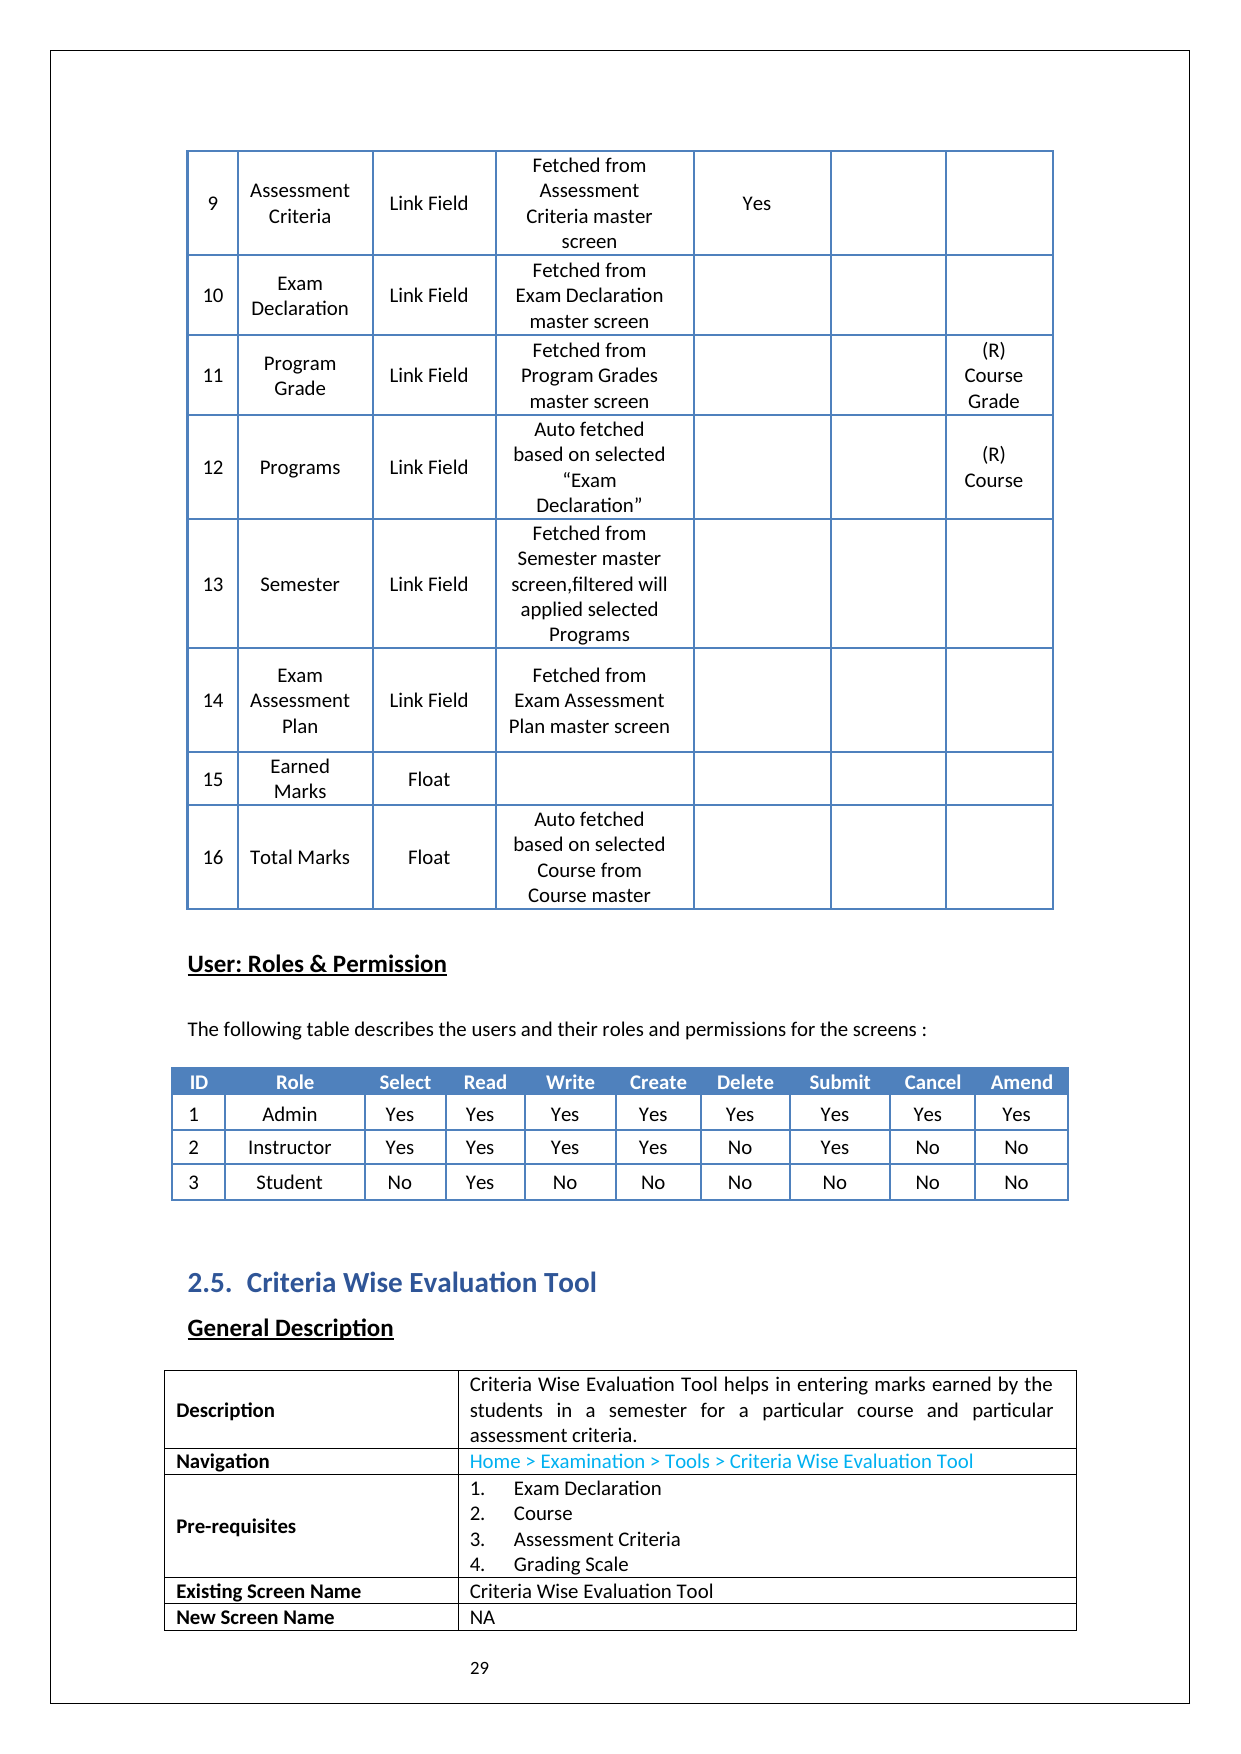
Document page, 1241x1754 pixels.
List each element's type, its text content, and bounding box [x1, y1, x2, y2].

table_cell [497, 753, 693, 804]
table_cell Link Field [374, 152, 495, 254]
table_cell [832, 520, 945, 647]
table_cell (R) Course [947, 416, 1052, 518]
table_cell [832, 753, 945, 804]
table_header Write [526, 1069, 615, 1095]
table_cell NA [459, 1604, 1076, 1630]
table_cell Yes [702, 1100, 789, 1129]
table_cell Student [226, 1165, 364, 1199]
table_cell Yes [791, 1131, 889, 1163]
table_cell Fetched from Semester master screen,filtered will applied selected Programs [497, 520, 693, 647]
table_cell Fetched from Exam Declaration master screen [497, 256, 693, 334]
table_cell 1 [173, 1100, 224, 1129]
table_header ID [173, 1069, 224, 1095]
table_cell Instructor [226, 1131, 364, 1163]
table_cell Yes [617, 1131, 700, 1163]
table_cell No [791, 1165, 889, 1199]
table_cell No [617, 1165, 700, 1199]
table_cell Link Field [374, 256, 495, 334]
table_cell 13 [189, 520, 237, 647]
table_cell 9 [189, 152, 237, 254]
table_cell Yes [791, 1100, 889, 1129]
table_cell Exam Assessment Plan [239, 649, 372, 751]
table_cell [832, 649, 945, 751]
table_cell Existing Screen Name [165, 1578, 458, 1603]
text The following table describes the users and their roles and permissions for the screens : [187, 1016, 1042, 1042]
subtitle Criteria Wise Evaluation Tool [187, 1264, 1053, 1300]
table_cell Yes [617, 1100, 700, 1129]
table_header Read [447, 1069, 524, 1095]
table_cell Yes [366, 1100, 445, 1129]
table_cell No [891, 1131, 974, 1163]
table_cell Yes [366, 1131, 445, 1163]
table_header Select [366, 1069, 445, 1095]
table_cell Yes [526, 1100, 615, 1129]
table_cell [832, 806, 945, 908]
table_cell [695, 520, 830, 647]
table_cell Programs [239, 416, 372, 518]
table_cell 3 [173, 1165, 224, 1199]
table_cell [695, 649, 830, 751]
table_cell Yes [526, 1131, 615, 1163]
table_cell [695, 753, 830, 804]
table_cell Float [374, 753, 495, 804]
table_cell No [976, 1165, 1067, 1199]
table_cell No [702, 1165, 789, 1199]
table_cell Link Field [374, 336, 495, 414]
subtitle User: Roles & Permission [187, 948, 1053, 978]
table_cell Auto fetched based on selected “Exam Declaration” [497, 416, 693, 518]
table_cell Fetched from Program Grades master screen [497, 336, 693, 414]
table_header Create [617, 1069, 700, 1095]
table_cell 11 [189, 336, 237, 414]
table_cell 10 [189, 256, 237, 334]
table_cell [947, 753, 1052, 804]
table_header Description [165, 1371, 458, 1448]
table_cell [695, 416, 830, 518]
table_cell Program Grade [239, 336, 372, 414]
table_cell Link Field [374, 649, 495, 751]
table_cell No [366, 1165, 445, 1199]
table_cell 16 [189, 806, 237, 908]
table_cell Total Marks [239, 806, 372, 908]
table_header Submit [791, 1069, 889, 1095]
table_cell [832, 152, 945, 254]
table_cell Link Field [374, 520, 495, 647]
table_cell Fetched from Assessment Criteria master screen [497, 152, 693, 254]
table_cell Home > Examination > Tools > Criteria Wise Evaluation Tool [459, 1449, 1076, 1474]
table_cell [947, 649, 1052, 751]
table_cell Link Field [374, 416, 495, 518]
table_cell No [702, 1131, 789, 1163]
table_cell [947, 256, 1052, 334]
table_cell Navigation [165, 1449, 458, 1474]
table_cell 15 [189, 753, 237, 804]
table_cell [832, 256, 945, 334]
table_cell 14 [189, 649, 237, 751]
table_cell No [976, 1131, 1067, 1163]
table_cell [695, 806, 830, 908]
table_cell Pre-requisites [165, 1475, 458, 1577]
table_cell [947, 520, 1052, 647]
table_cell Exam Declaration [239, 256, 372, 334]
table_cell Semester [239, 520, 372, 647]
table_cell Yes [695, 152, 830, 254]
table_header Amend [976, 1069, 1067, 1095]
table_cell Yes [891, 1100, 974, 1129]
table_cell Yes [447, 1165, 524, 1199]
table_cell Exam Declaration Course Assessment Criteria Grading Scale [459, 1475, 1076, 1577]
table_header Cancel [891, 1069, 974, 1095]
table_cell Yes [447, 1131, 524, 1163]
table_cell New Screen Name [165, 1604, 458, 1630]
table_cell [832, 336, 945, 414]
table_cell Fetched from Exam Assessment Plan master screen [497, 649, 693, 751]
table_header Role [226, 1069, 364, 1095]
table_header Criteria Wise Evaluation Tool helps in entering marks earned by the students in a semester for a particular course and particular assessment criteria. [459, 1371, 1076, 1448]
table_cell Criteria Wise Evaluation Tool [459, 1578, 1076, 1603]
table_cell Assessment Criteria [239, 152, 372, 254]
table_cell Earned Marks [239, 753, 372, 804]
table_cell [832, 416, 945, 518]
table_cell Admin [226, 1100, 364, 1129]
table_cell Float [374, 806, 495, 908]
table_cell Yes [447, 1100, 524, 1129]
table_cell [695, 256, 830, 334]
table_cell Auto fetched based on selected Course from Course master [497, 806, 693, 908]
table_header Delete [702, 1069, 789, 1095]
table_cell (R) Course Grade [947, 336, 1052, 414]
table_cell [947, 152, 1052, 254]
table_cell Yes [976, 1100, 1067, 1129]
list General Description [187, 1312, 1053, 1343]
table_cell [695, 336, 830, 414]
table_cell 2 [173, 1131, 224, 1163]
table_cell 12 [189, 416, 237, 518]
table_cell No [526, 1165, 615, 1199]
table_cell No [891, 1165, 974, 1199]
table_cell [947, 806, 1052, 908]
